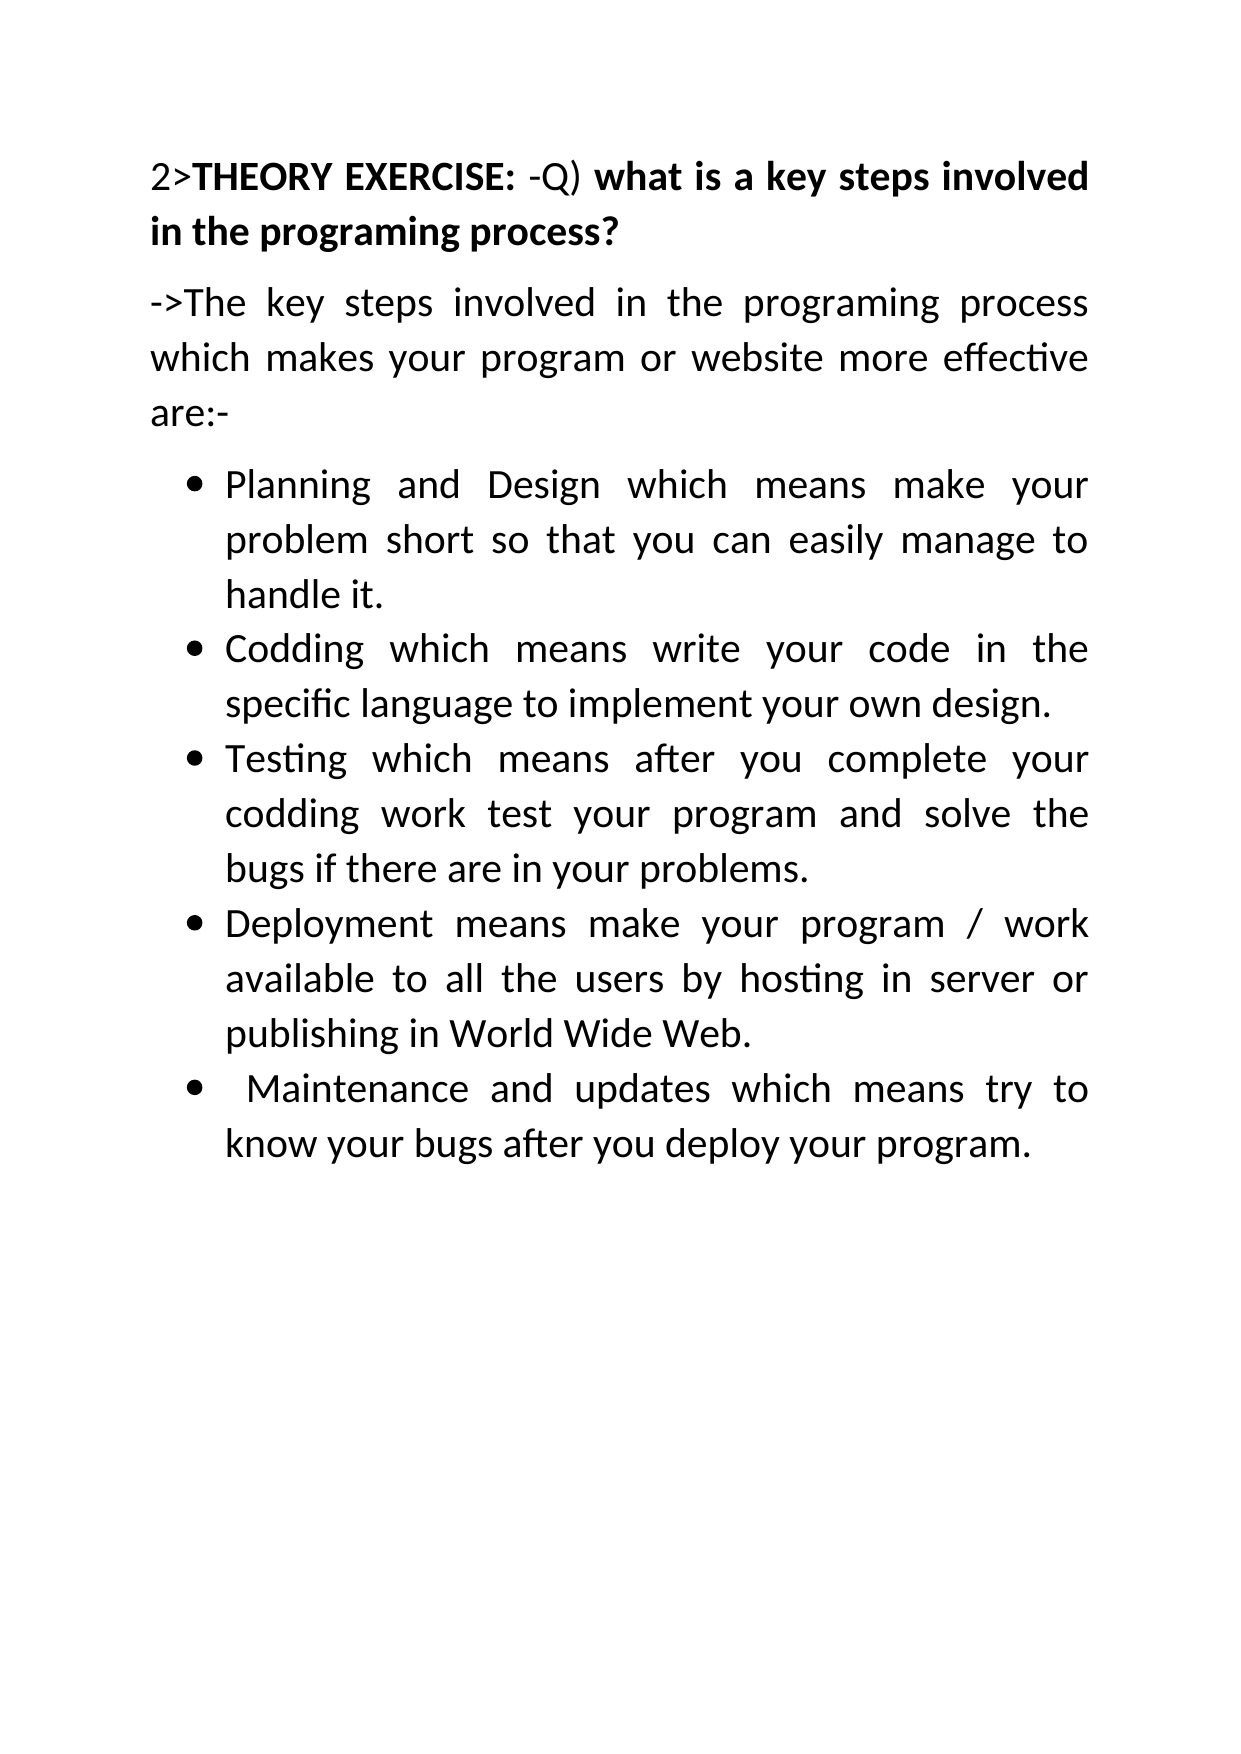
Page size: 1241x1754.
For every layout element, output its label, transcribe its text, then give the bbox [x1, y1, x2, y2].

list Maintenance and updates which means try to know your bugs after you deploy your program. [187, 1062, 1090, 1167]
text 2>THEORY EXERCISE: -Q) what is a key steps involved in the programing process? [150, 150, 1090, 256]
list Testing which means after you complete your codding work test your program and solve the bugs if there are in your problems. [187, 732, 1090, 893]
list Codding which means write your code in the specific language to implement your own design. [187, 622, 1090, 728]
list Deployment means make your program / work available to all the users by hosting in server or publishing in World Wide Web. [187, 897, 1090, 1058]
list Planning and Design which means make your problem short so that you can easily manage to handle it. [187, 458, 1090, 618]
text ->The key steps involved in the programing process which makes your program or website more effective are:- [150, 276, 1090, 437]
